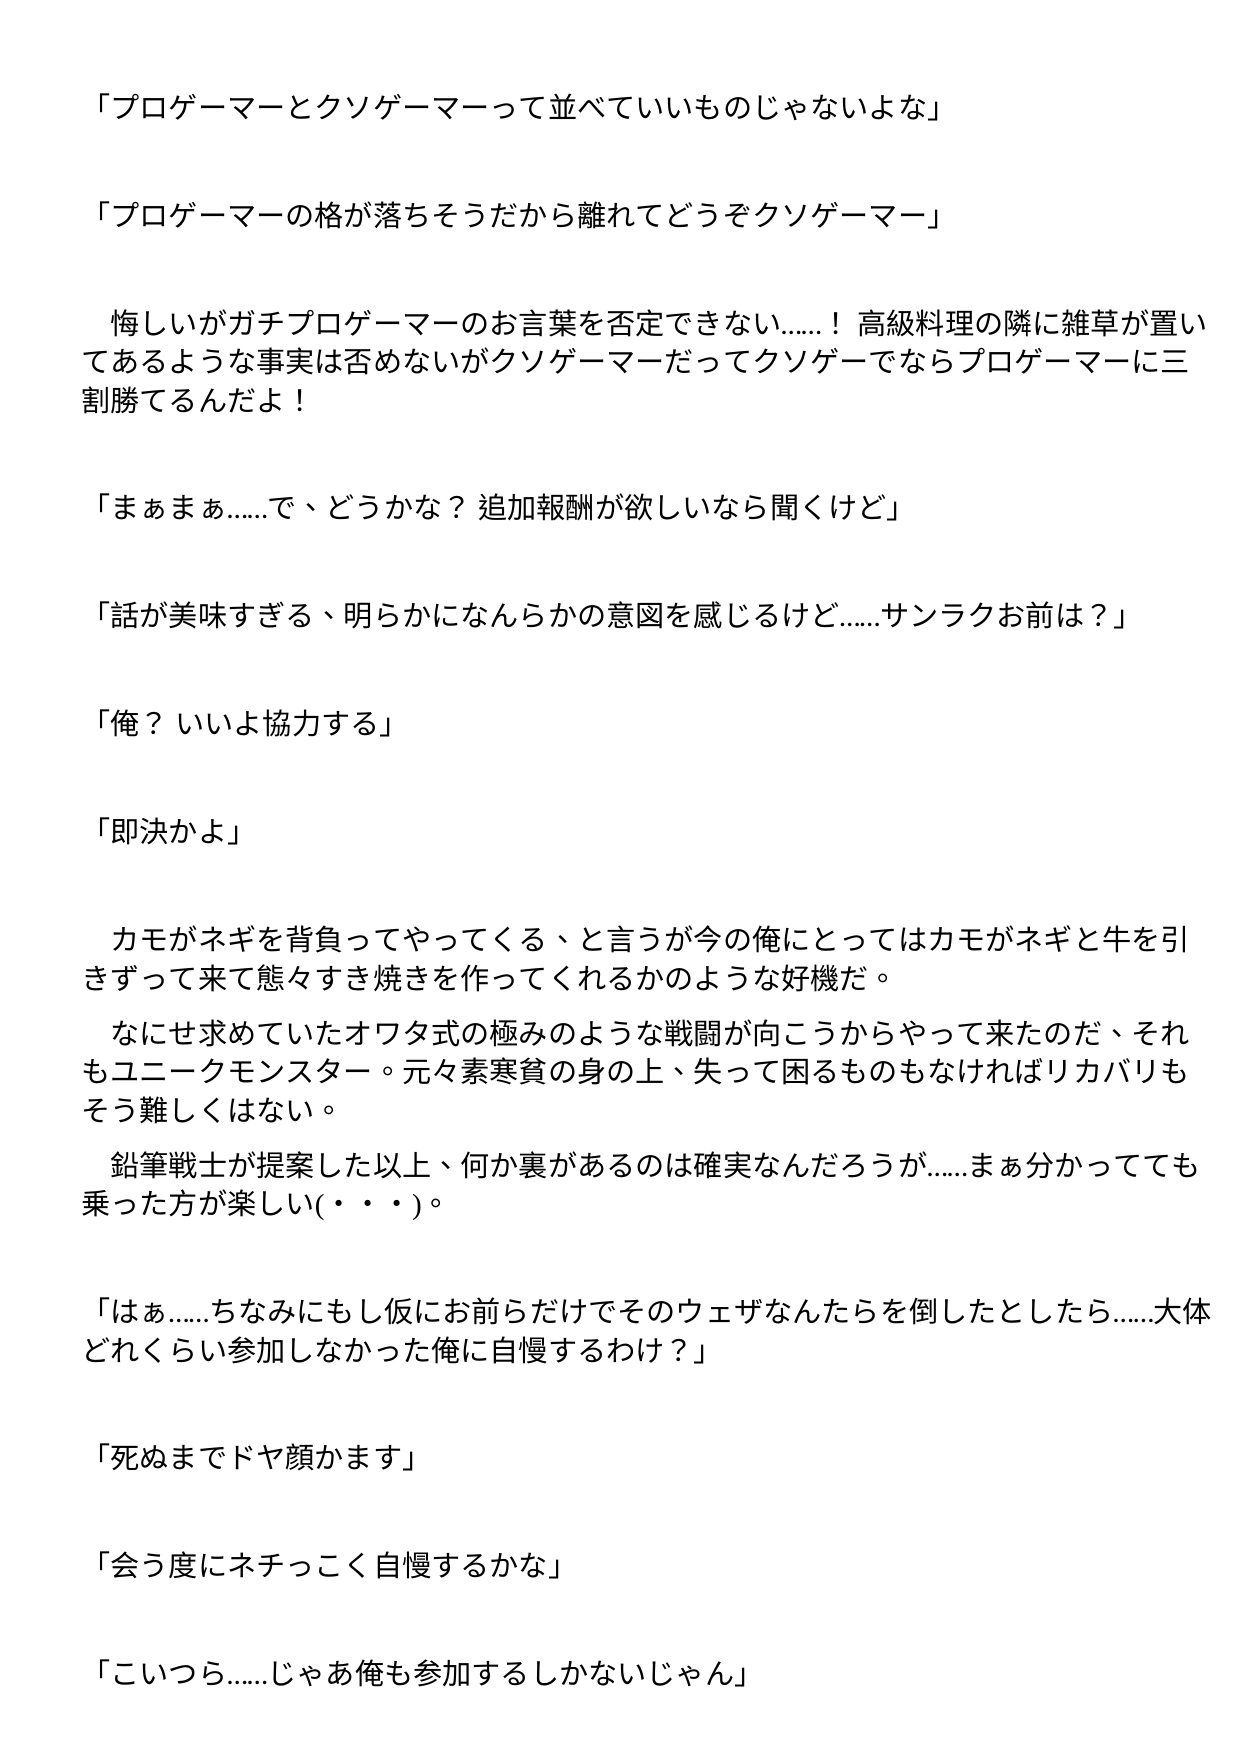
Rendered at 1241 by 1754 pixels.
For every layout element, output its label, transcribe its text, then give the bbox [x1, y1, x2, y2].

text 鉛筆戦士が提案した以上、何か裏があるのは確実なんだろうが……まぁ分かってても乗った方が楽しい(・・・)。 [81, 1148, 1215, 1222]
text 悔しいがガチプロゲーマーのお言葉を否定できない……！ 高級料理の隣に雑草が置いてあるような事実は否めないがクソゲーマーだってクソゲーでならプロゲーマーに三割勝てるんだよ！ [81, 306, 1215, 418]
text 「プロゲーマーの格が落ちそうだから離れてどうぞクソゲーマー」 [81, 198, 1215, 233]
text 「まぁまぁ……で、どうかな？ 追加報酬が欲しいなら聞くけど」 [81, 491, 1215, 526]
text 「話が美味すぎる、明らかになんらかの意図を感じるけど……サンラクお前は？」 [81, 598, 1215, 634]
text カモがネギを背負ってやってくる、と言うが今の俺にとってはカモがネギと牛を引きずって来て態々すき焼きを作ってくれるかのような好機だ。 [81, 922, 1215, 996]
text 「プロゲーマーとクソゲーマーって並べていいものじゃないよな」 [81, 90, 1215, 126]
text 「即決かよ」 [81, 814, 1215, 850]
text 「はぁ……ちなみにもし仮にお前らだけでそのウェザなんたらを倒したとしたら……大体どれくらい参加しなかった俺に自慢するわけ？」 [81, 1294, 1215, 1368]
text 「こいつら……じゃあ俺も参加するしかないじゃん」 [81, 1656, 1215, 1692]
text なにせ求めていたオワタ式の極みのような戦闘が向こうからやって来たのだ、それもユニークモンスター。元々素寒貧の身の上、失って困るものもなければリカバリもそう難しくはない。 [81, 1016, 1215, 1128]
text 「俺？ いいよ協力する」 [81, 706, 1215, 742]
text 「会う度にネチっこく自慢するかな」 [81, 1548, 1215, 1584]
text 「死ぬまでドヤ顔かます」 [81, 1441, 1215, 1476]
